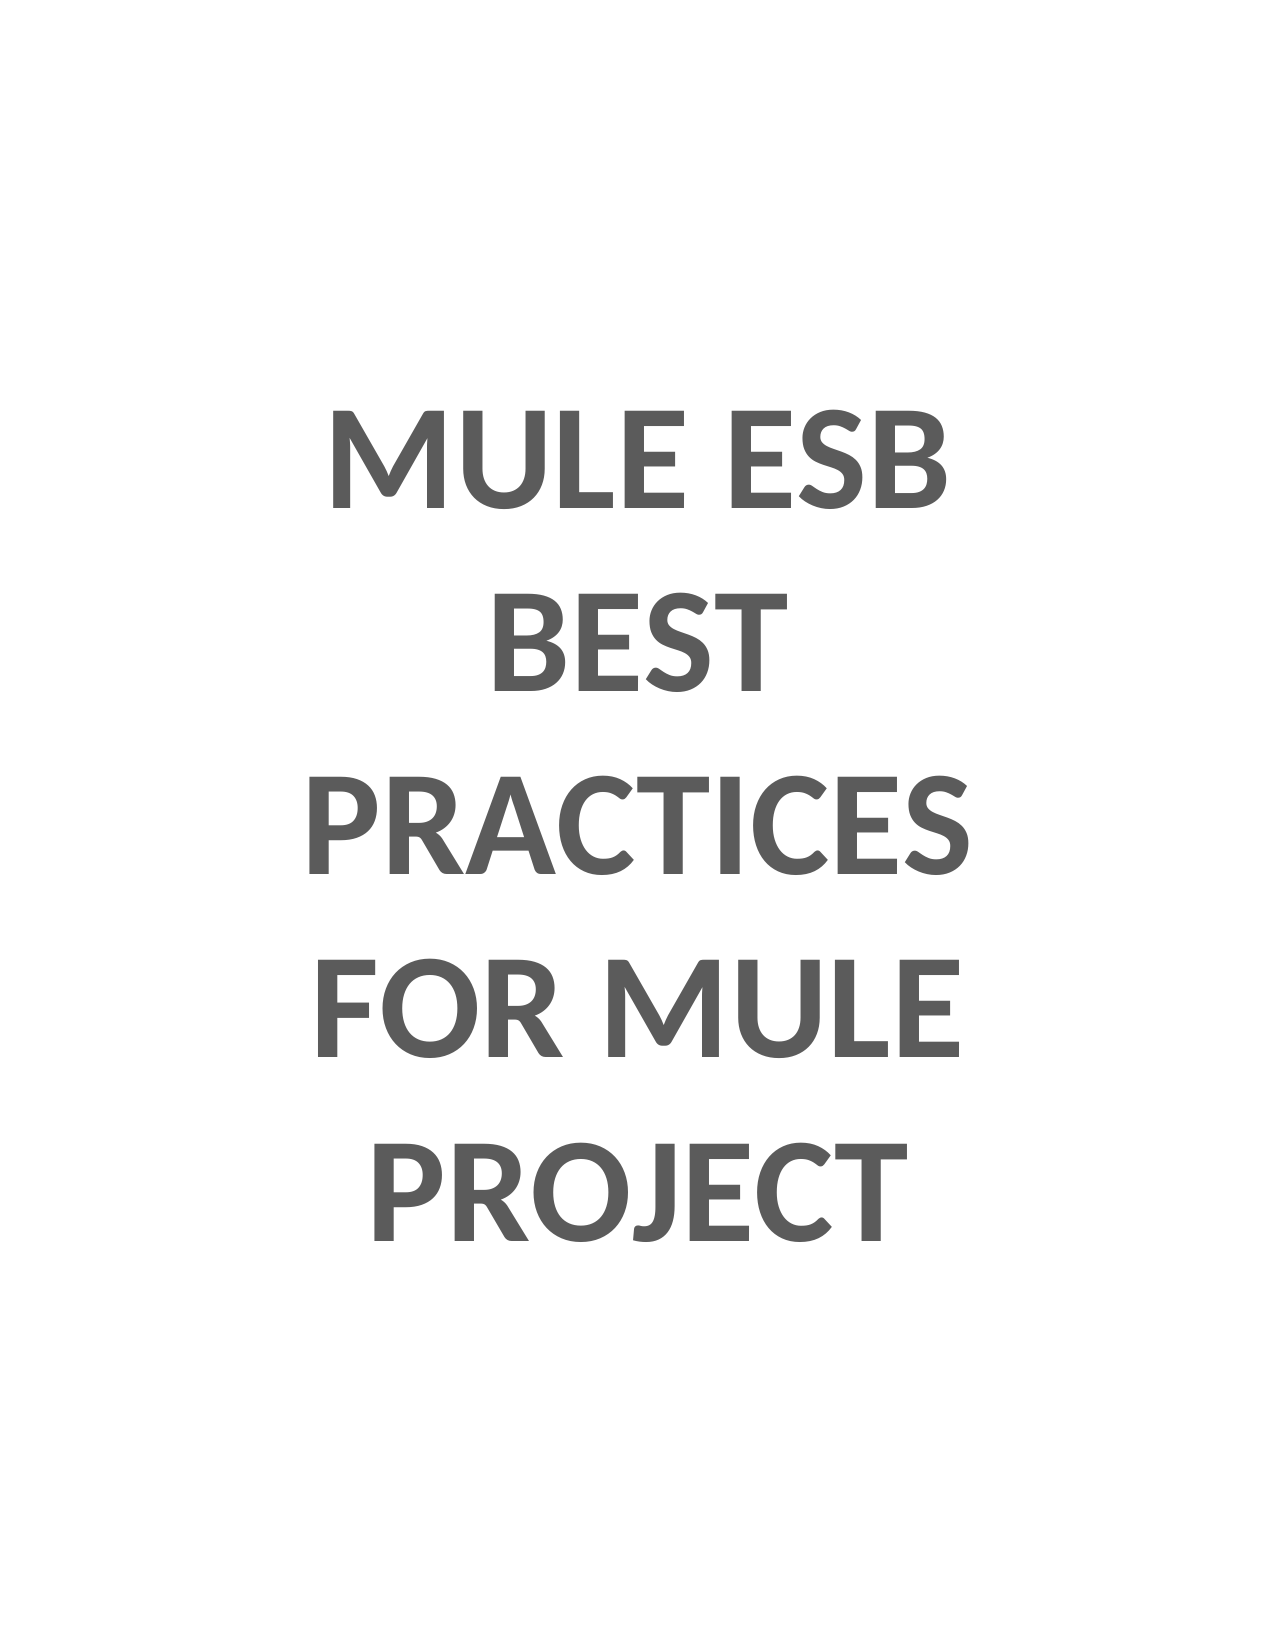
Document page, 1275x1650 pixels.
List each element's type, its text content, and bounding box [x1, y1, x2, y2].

text MULE ESB BEST PRACTICES FOR MULE PROJECT [150, 363, 1125, 1278]
